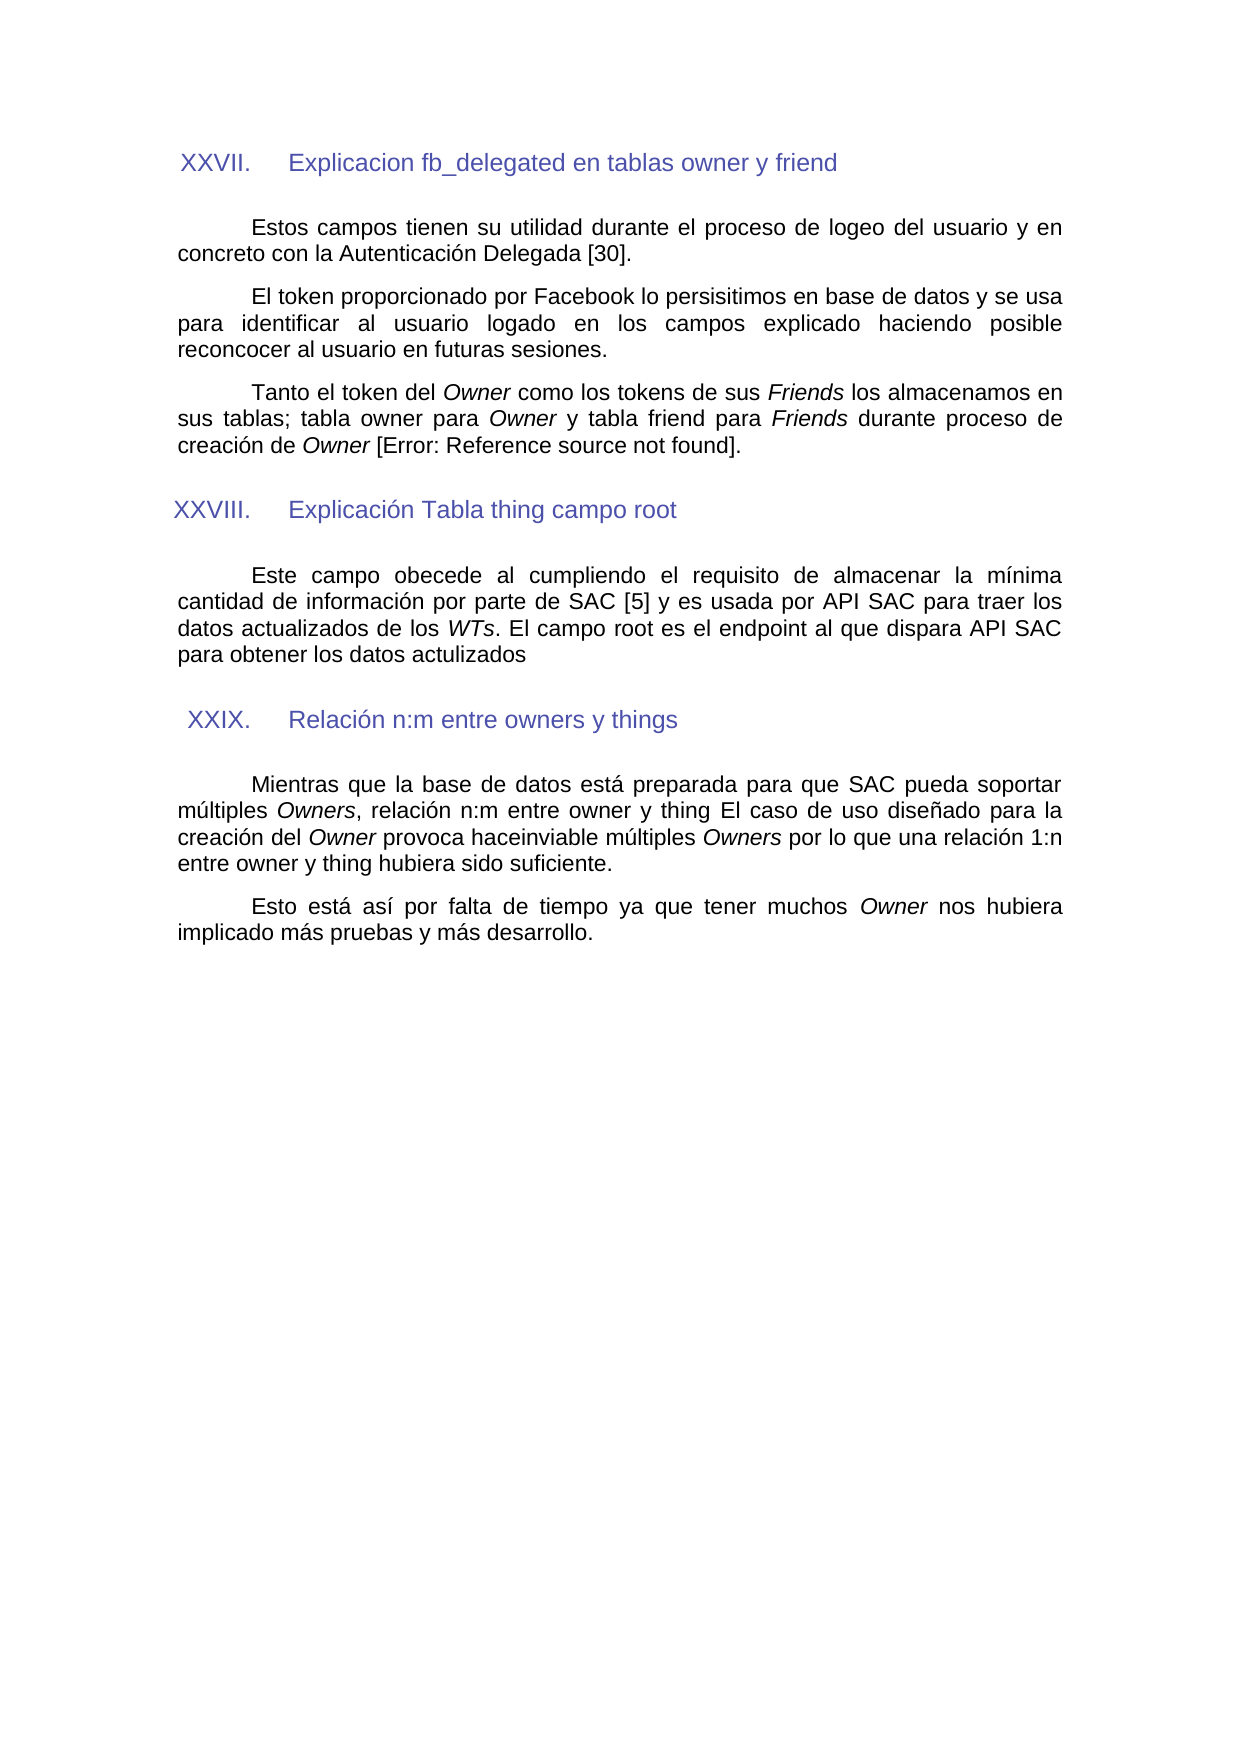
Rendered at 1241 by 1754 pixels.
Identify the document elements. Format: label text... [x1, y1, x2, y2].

text Estos campos tienen su utilidad durante el proceso de logeo del usuario y en concreto con la Autenticación Delegada [31]. [177, 214, 1063, 267]
subtitle Explicacion fb_delegated en tablas owner y friend [251, 148, 1063, 176]
text Este campo obecede al cumpliendo el requisito de almacenar la mínima cantidad de información por parte de SAC [5] y es usada por API SAC para traer los datos actualizados de los WTs. El campo root es el endpoint al que dispara API SAC para obtener los datos actulizados [177, 562, 1063, 667]
subtitle Explicación Tabla thing campo root [251, 496, 1063, 524]
subtitle Relación n:m entre owners y things [251, 705, 1063, 733]
text Mientras que la base de datos está preparada para que SAC pueda soportar múltiples Owners, relación n:m entre owner y thing El caso de uso diseñado para la creación del Owner provoca haceinviable múltiples Owners por lo que una relación 1:n entre owner y thing hubiera sido suficiente. [177, 771, 1063, 876]
text Tanto el token del Owner como los tokens de sus Friends los almacenamos en sus tablas; tabla owner para Owner y tabla friend para Friends durante proceso de creación de Owner [¡Error! Marcador no definido.]. [177, 379, 1063, 458]
text Esto está así por falta de tiempo ya que tener muchos Owner nos hubiera implicado más pruebas y más desarrollo. [177, 893, 1063, 946]
text El token proporcionado por Facebook lo persisitimos en base de datos y se usa para identificar al usuario logado en los campos explicado haciendo posible reconcocer al usuario en futuras sesiones. [177, 283, 1063, 362]
